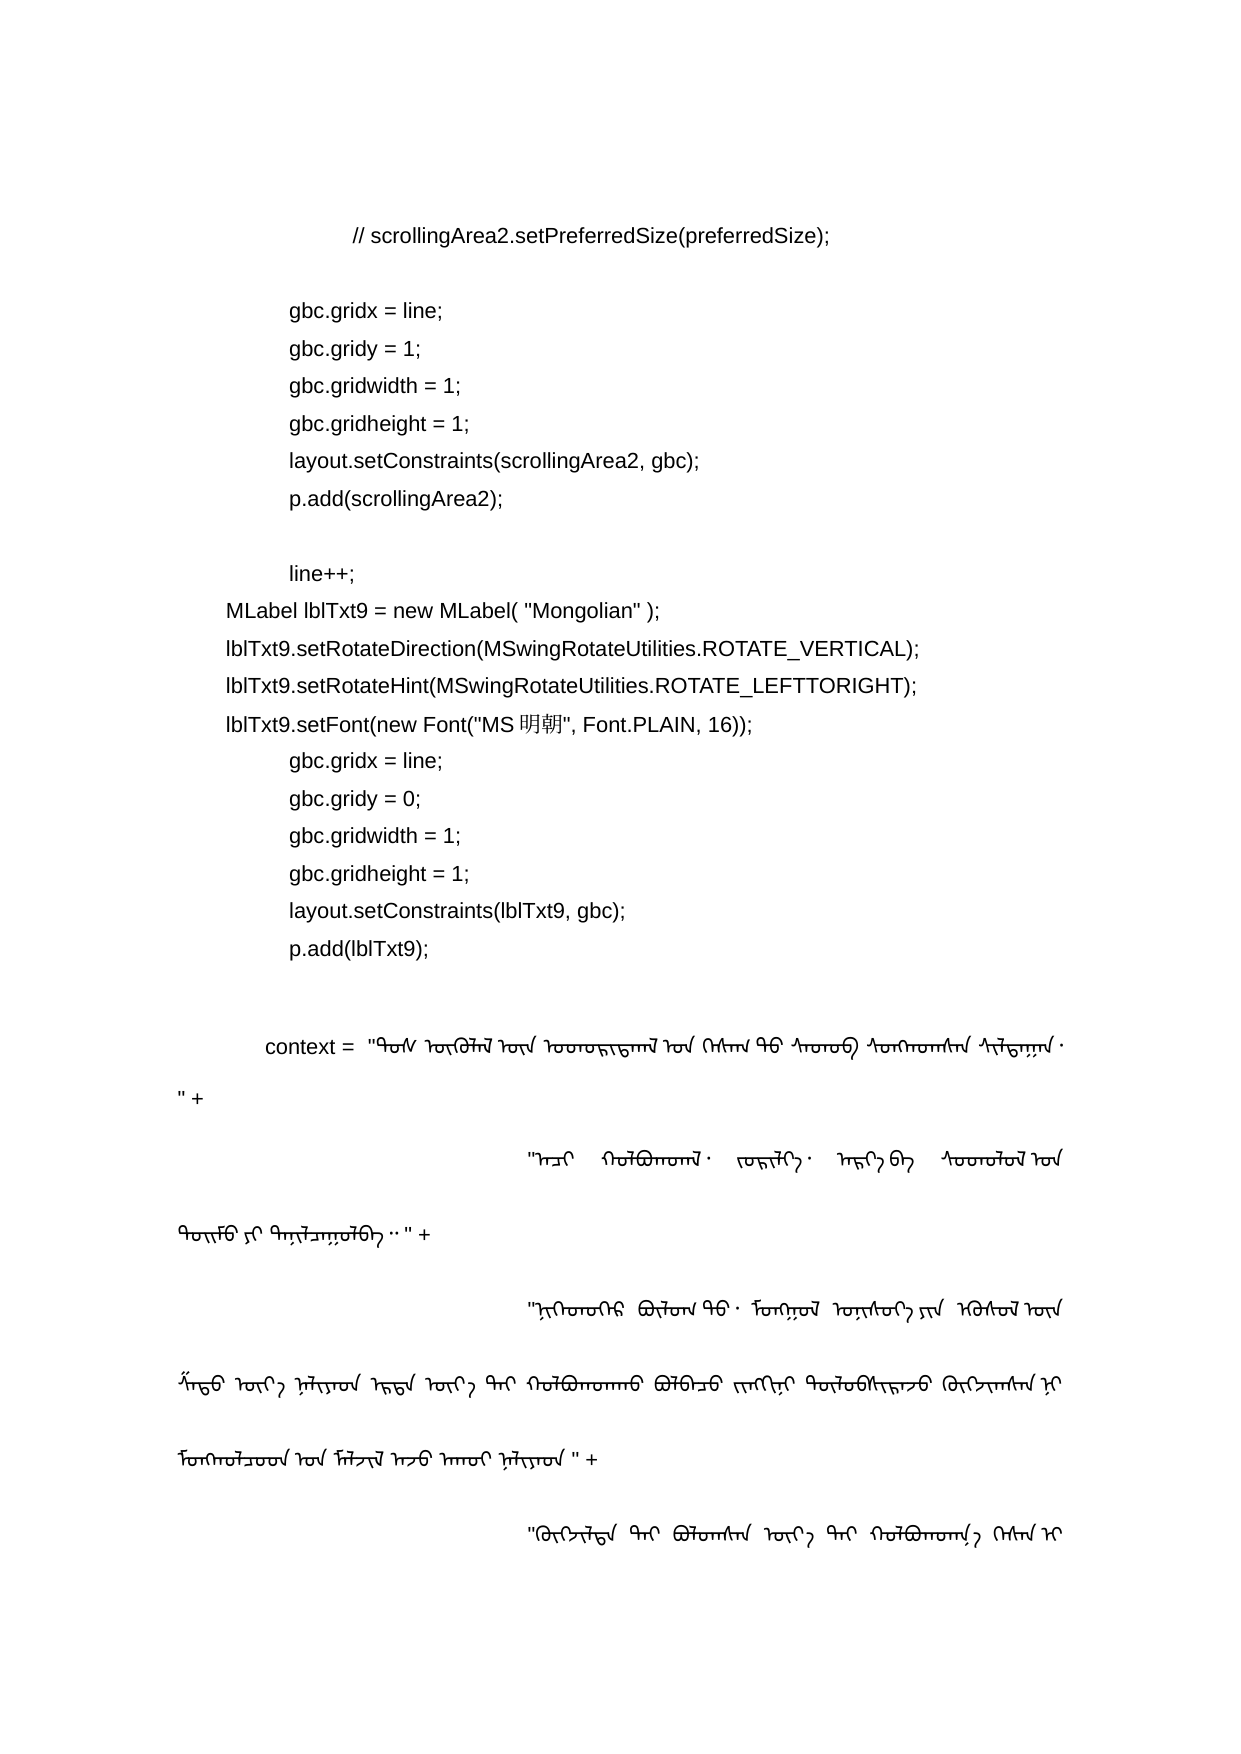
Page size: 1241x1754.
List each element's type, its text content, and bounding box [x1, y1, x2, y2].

text gbc.gridheight = 1; [177, 404, 1063, 442]
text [177, 1492, 1063, 1567]
text gbc.gridy = 1; [177, 329, 1063, 367]
text layout.setConstraints(lblTxt9, gbc); [177, 892, 1063, 929]
text gbc.gridwidth = 1; [177, 817, 1063, 854]
text context = "ᠲᠤᠰ ᠦᠭᠦᠯᠡᠯ ᠦᠨ ᠤᠳᠤᠷᠢᠳᠭᠠᠯ ᠤᠨ ᠬᠡᠰᠡᠭ ᠲᠥ ᠰᠡᠳᠦᠪ ᠰᠤᠩᠭ᠋ᠤᠭᠰᠠᠨ ᠰᠢᠯᠲᠠᠭᠠᠨ᠂ " + [177, 1004, 1063, 1117]
text lblTxt9.setRotateDirection(MSwingRotateUtilities.ROTATE_VERTICAL); [177, 629, 1063, 667]
text // scrollingArea2.setPreferredSize(preferredSize); [177, 217, 1063, 254]
text line++; [177, 554, 1063, 592]
text gbc.gridy = 0; [177, 779, 1063, 817]
text gbc.gridwidth = 1; [177, 367, 1063, 404]
text layout.setConstraints(scrollingArea2, gbc); [177, 442, 1063, 479]
text "ᠨᠢᠭᠡᠳᠦᠭᠡᠷ ᠪᠦᠯᠦᠭ ᠲᠥ᠂ ᠮᠣᠩᠭᠣᠯ ᠣᠨᠢᠰᠤᠭ᠎ᠠ ᠶᠢᠨ ᠡᠭᠦᠰᠦᠯ ᠦᠨ ᠱᠠᠲᠤ ᠦᠶ᠎ᠡ ᠨᠡᠯᠢᠶᠡᠳ ᠡᠷᠲᠡ ᠦᠶ᠎ᠡ ᠲᠠᠢ ᠬᠣᠯᠪᠣᠭᠳᠠᠬᠤ ᠪᠣᠯᠪᠠᠴᠣ ᠵᠢᠩᠭᠢᠨᠢ ᠲᠦᠯᠦᠪᠰᠢᠷᠡᠵᠦ ᠬᠦᠭ᠍ᠵᠢᠭᠰᠡᠨ ᠨᠢ ᠮᠣᠩᠭ᠋ᠣᠯᠴᠣᠳ ᠤᠨ ᠮᠠᠯᠵᠢᠯ ᠠᠵᠤ ᠠᠬᠤᠢ ᠨᠡᠯᠢᠶᠡᠳ " + [177, 1267, 1063, 1492]
text "ᠠᠴᠢ ᠬᠣᠯᠪᠣᠭᠳᠠᠯ᠂ ᠵᠣᠷᠢᠯᠭ᠎ᠠ᠂ ᠠᠷᠭ᠎ᠠ ᠪᠠ ᠰᠣᠳᠤᠯᠤᠯ ᠤᠨ ᠲᠣᠢ᠌ᠮᠣ ᠶᠢ ᠲᠠᠨᠢᠯᠴᠠᠭᠤᠯᠪᠠ᠃ " + [177, 1117, 1063, 1267]
text gbc.gridx = line; [177, 742, 1063, 779]
text MLabel lblTxt9 = new MLabel( "Mongolian" ); [177, 592, 1063, 629]
text lblTxt9.setRotateHint(MSwingRotateUtilities.ROTATE_LEFTTORIGHT); [177, 667, 1063, 704]
text lblTxt9.setFont(new Font("MS明朝", Font.PLAIN, 16)); [177, 704, 1063, 742]
text gbc.gridheight = 1; [177, 854, 1063, 892]
text p.add(scrollingArea2); [177, 479, 1063, 517]
text p.add(lblTxt9); [177, 929, 1063, 967]
text gbc.gridx = line; [177, 292, 1063, 329]
